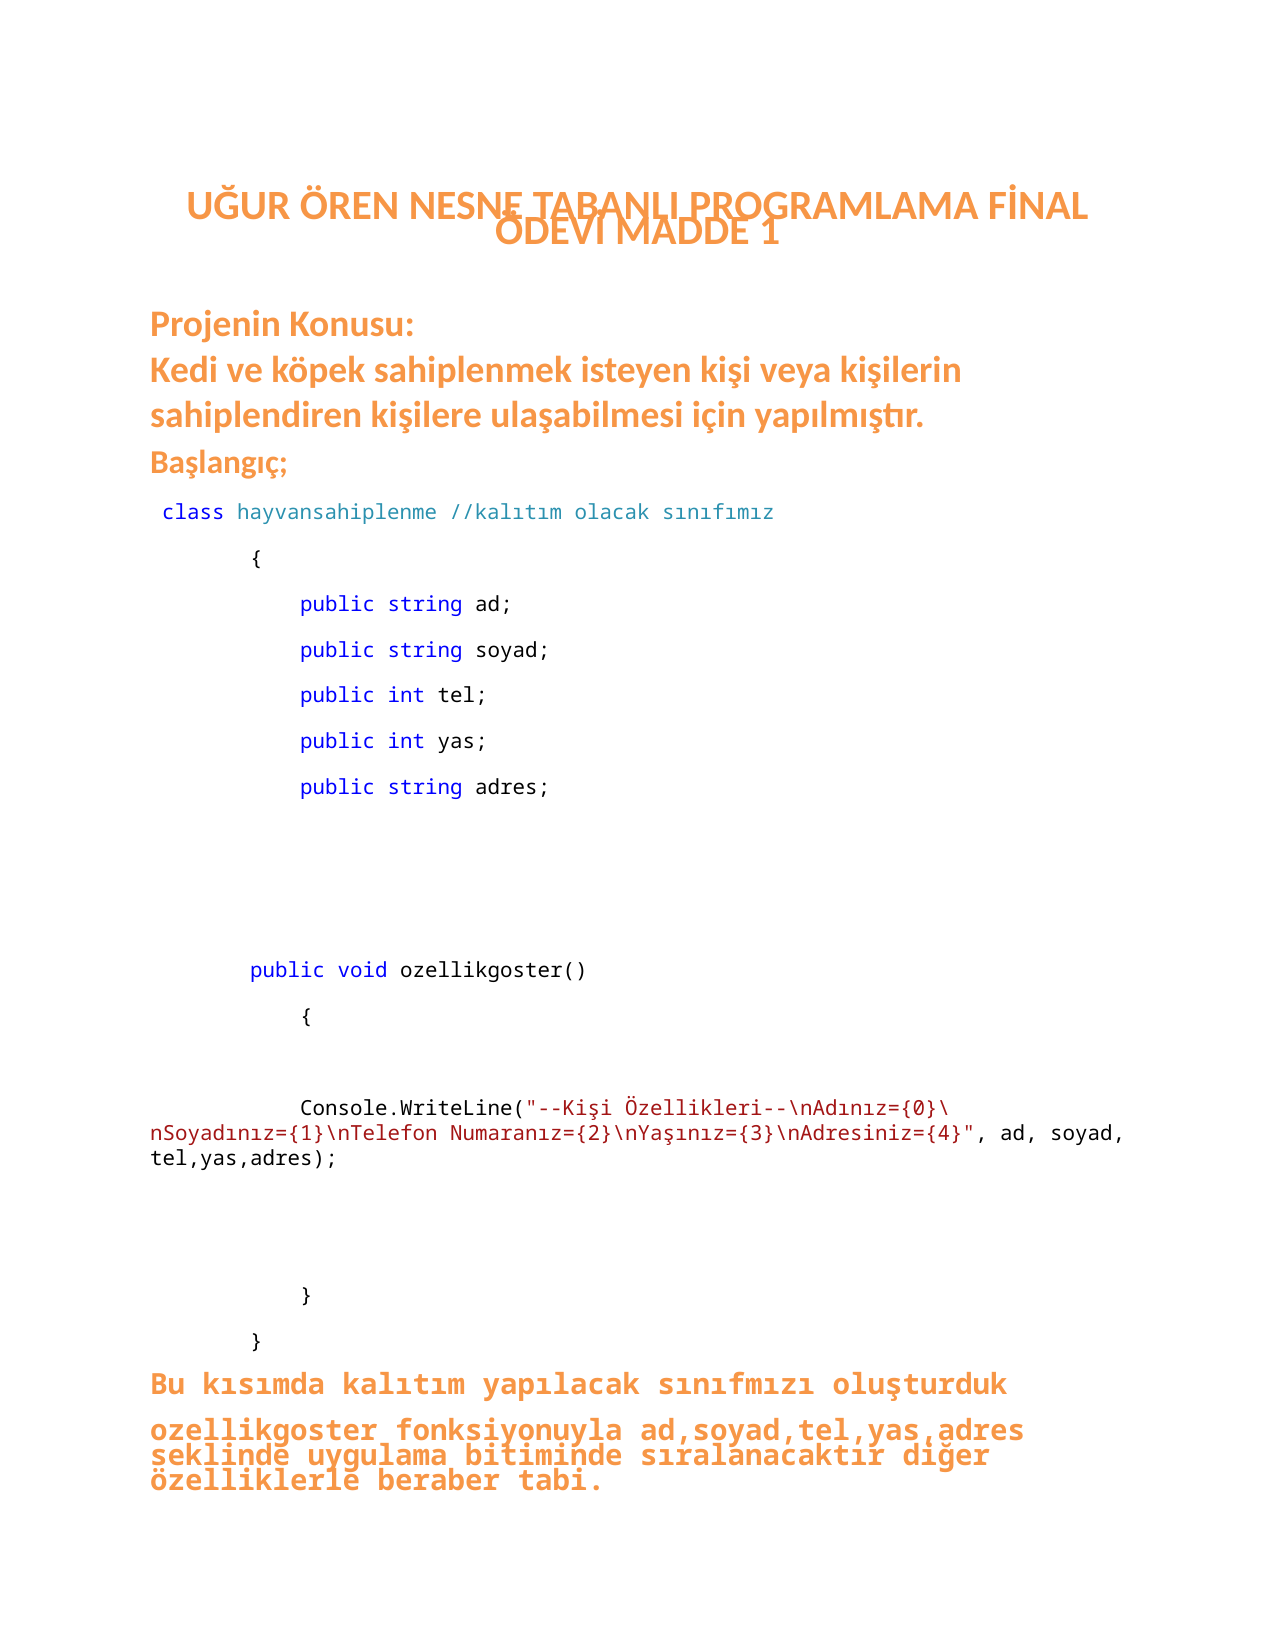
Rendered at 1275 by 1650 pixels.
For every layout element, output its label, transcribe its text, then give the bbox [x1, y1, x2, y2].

text UĞUR ÖREN NESNE TABANLI PROGRAMLAMA FİNAL ÖDEVİ MADDE 1 [150, 199, 1125, 249]
text } [150, 1329, 1125, 1354]
text Console.WriteLine("--Kişi Özellikleri--\nAdınız={0}\nSoyadınız={1}\nTelefon Numaranız={2}\nYaşınız={3}\nAdresiniz={4}", ad, soyad, tel,yas,adres); [150, 1095, 1125, 1170]
text sahiplendiren kişilere ulaşabilmesi için yapılmıştır. [219, 408, 802, 433]
text public string soyad; [150, 637, 1125, 662]
text public void ozellikgoster() [150, 958, 1125, 983]
text { [150, 545, 1125, 570]
text ozellikgoster fonksiyonuyla ad,soyad,tel,yas,adres seklinde uygulama bitiminde sıralanacaktır diğer özelliklerle beraber tabi. [150, 1420, 1125, 1495]
text class hayvansahiplenme //kalıtım olacak sınıfımız [150, 499, 1125, 524]
text Başlangıç; [150, 454, 1125, 479]
text } [150, 1283, 1125, 1308]
text sahiplendiren kişilere ulaşabilmesi için yapılmıştır. [874, 408, 1125, 433]
text public int yas; [150, 729, 1125, 754]
text public string adres; [150, 774, 1125, 799]
text public string ad; [150, 591, 1125, 616]
text { [150, 1004, 1125, 1029]
text Bu kısımda kalıtım yapılacak sınıfmızı oluşturduk [150, 1374, 1125, 1399]
text Projenin Konusu: [150, 316, 1125, 341]
text Kedi ve köpek sahiplenmek isteyen kişi veya kişilerin [150, 362, 1125, 387]
text public int tel; [150, 683, 1125, 708]
